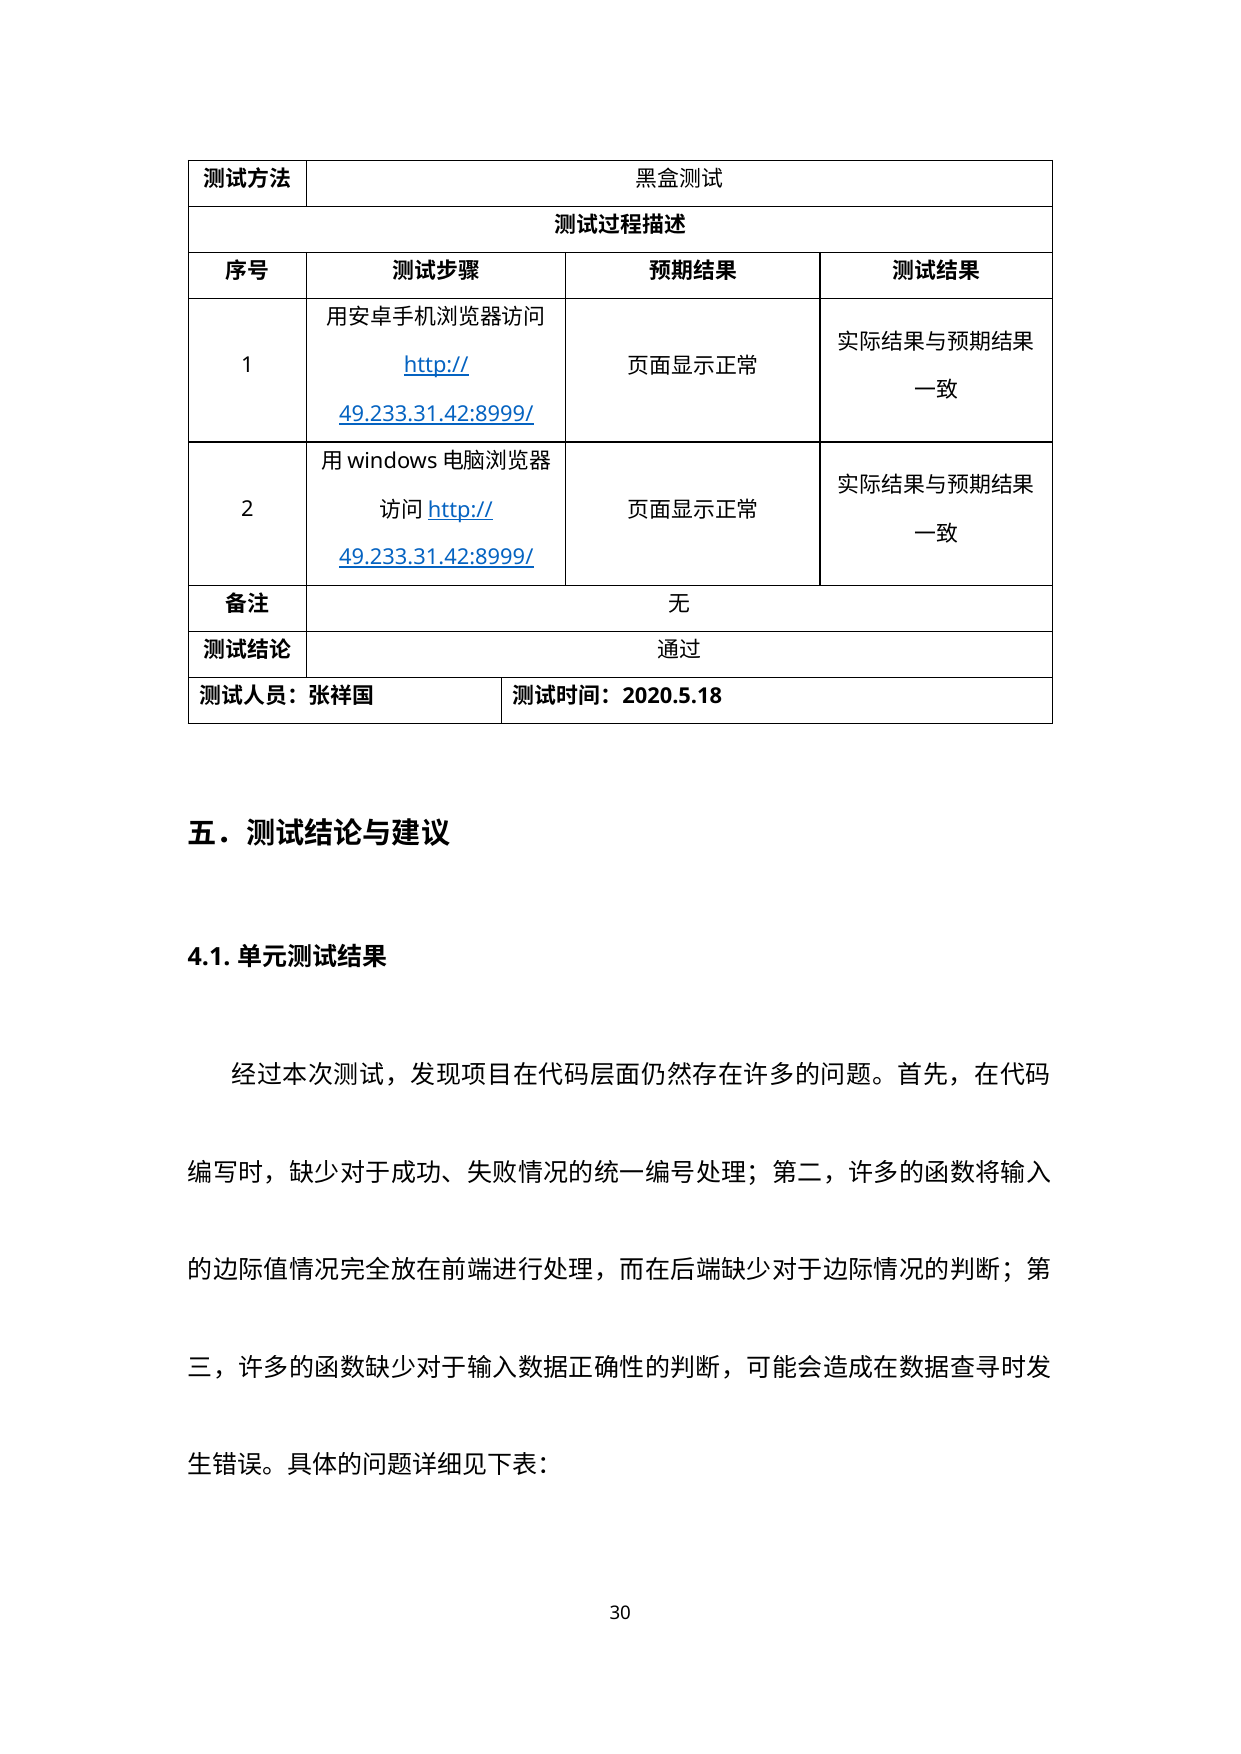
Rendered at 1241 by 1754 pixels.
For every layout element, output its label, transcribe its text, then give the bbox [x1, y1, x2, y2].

table_cell 1 [189, 299, 306, 441]
table_cell 备注 [189, 586, 306, 631]
subtitle 4.1. 单元测试结果 [187, 922, 1053, 987]
text 经过本次测试，发现项目在代码层面仍然存在许多的问题。首先，在代码编写时，缺少对于成功、失败情况的统一编号处理；第二，许多的函数将输入的边际值情况完全放在前端进行处理，而在后端缺少对于边际情况的判断；第三，许多的函数缺少对于输入数据正确性的判断，可能会造成在数据查寻时发生错误。具体的问题详细见下表： [187, 1040, 1053, 1495]
subtitle 五．测试结论与建议 [187, 799, 1053, 864]
table_cell 测试过程描述 [189, 207, 1052, 252]
table_cell 测试步骤 [307, 253, 565, 298]
table_cell 测试结果 [821, 253, 1052, 298]
table_cell 测试结论 [189, 632, 306, 677]
table_cell 测试方法 [189, 161, 306, 206]
table_cell 测试时间：2020.5.18 [502, 678, 1052, 723]
table_cell 通过 [307, 632, 1052, 677]
table_cell 页面显示正常 [566, 299, 819, 441]
table_cell 黑盒测试 [307, 161, 1052, 206]
table_cell 序号 [189, 253, 306, 298]
table_cell 预期结果 [566, 253, 819, 298]
table_cell 用安卓手机浏览器访问http://49.233.31.42:8999/ [307, 299, 565, 441]
table_cell 2 [189, 443, 306, 585]
table_cell 用windows电脑浏览器访问http://49.233.31.42:8999/ [307, 443, 565, 585]
table_cell 实际结果与预期结果一致 [821, 299, 1052, 441]
table_cell 实际结果与预期结果一致 [821, 443, 1052, 585]
table_cell 页面显示正常 [566, 443, 819, 585]
table_cell 无 [307, 586, 1052, 631]
table_cell 测试人员：张祥国 [189, 678, 501, 723]
